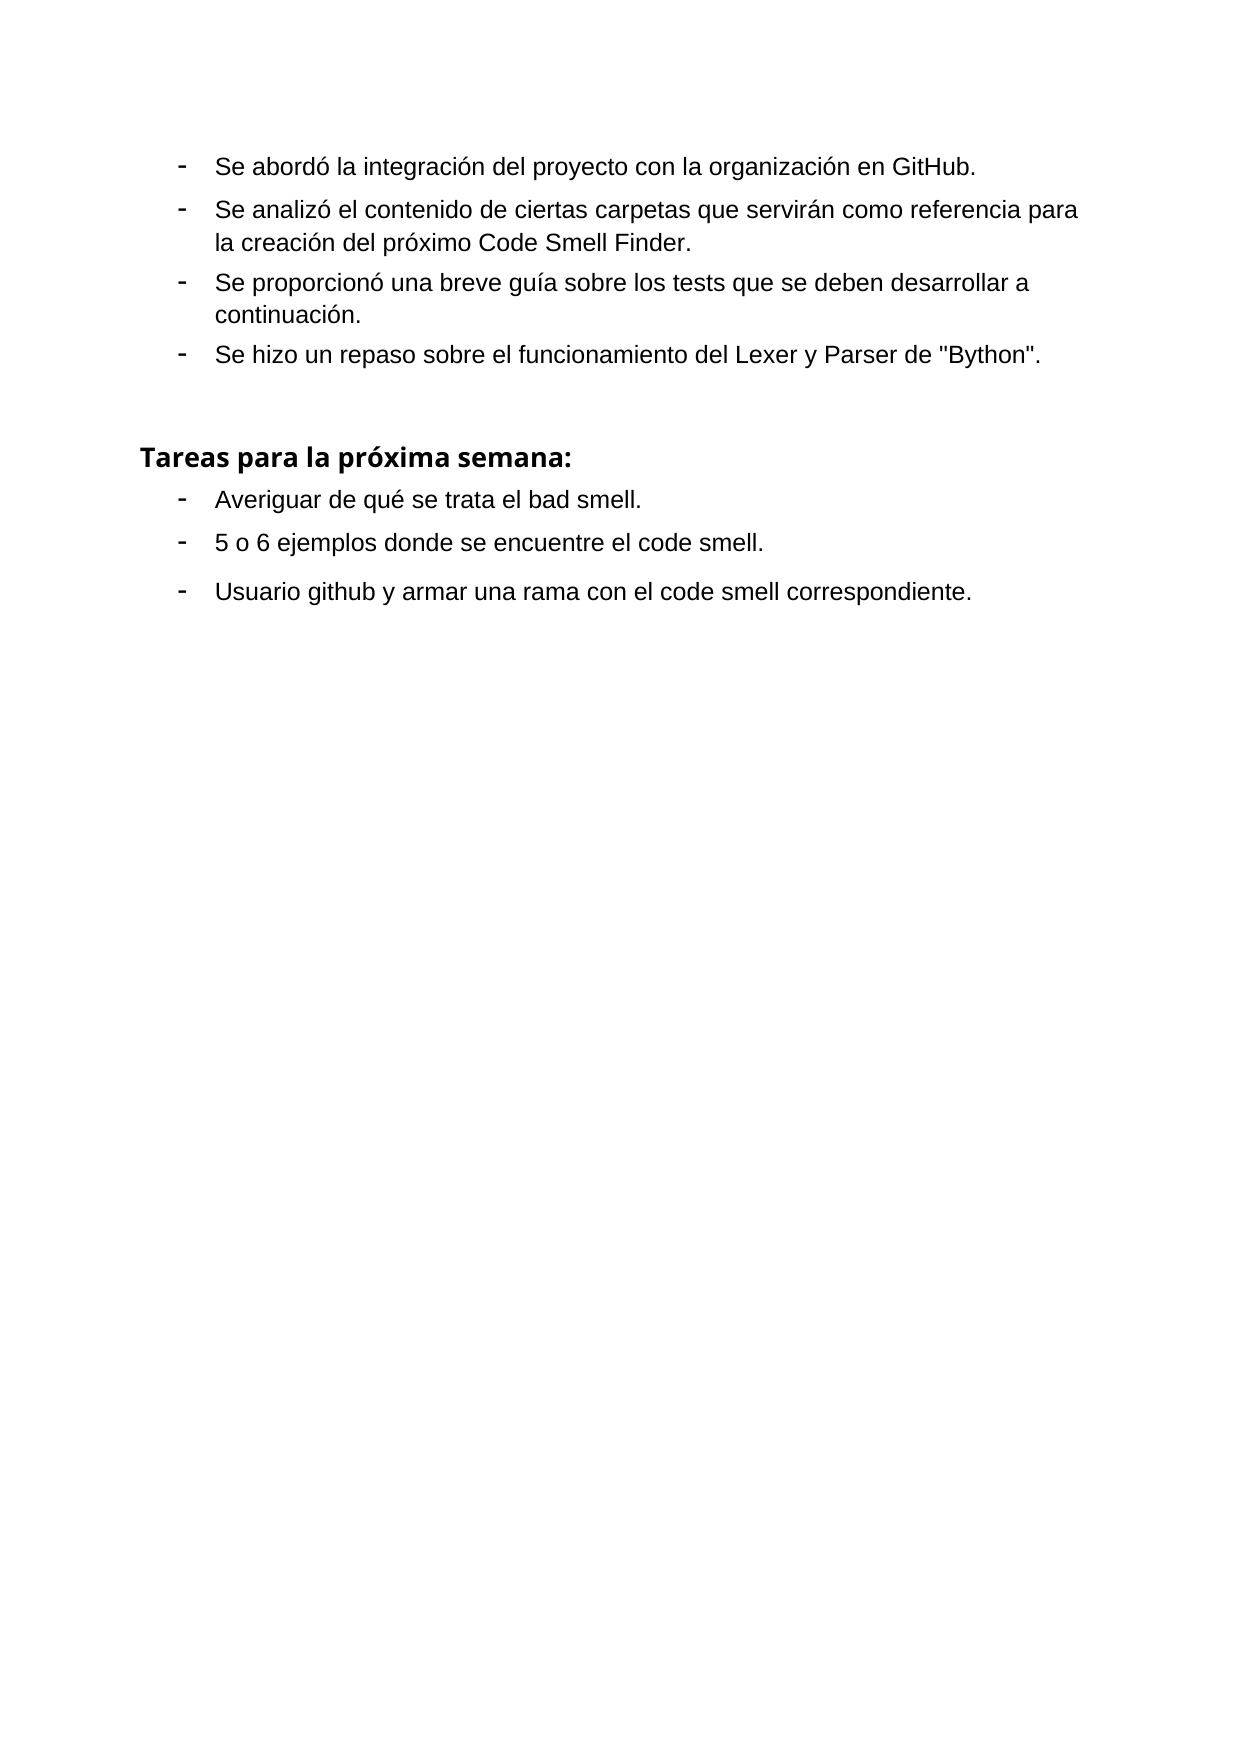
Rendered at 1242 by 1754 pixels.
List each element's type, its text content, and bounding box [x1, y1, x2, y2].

list Se proporcionó una breve guía sobre los tests que se deben desarrollar a continuación. [177, 258, 1087, 329]
list Averiguar de qué se trata el bad smell. [177, 475, 1087, 518]
list Usuario github y armar una rama con el code smell correspondiente. [177, 567, 1087, 609]
text Tareas para la próxima semana: [139, 438, 1087, 475]
list Se abordó la integración del proyecto con la organización en GitHub. [177, 142, 1087, 184]
list Se hizo un repaso sobre el funcionamiento del Lexer y Parser de "Bython". [177, 330, 1087, 373]
list Se analizó el contenido de ciertas carpetas que servirán como referencia para la creación del próximo Code Smell Finder. [177, 185, 1087, 257]
list 5 o 6 ejemplos donde se encuentre el code smell. [177, 518, 1087, 560]
